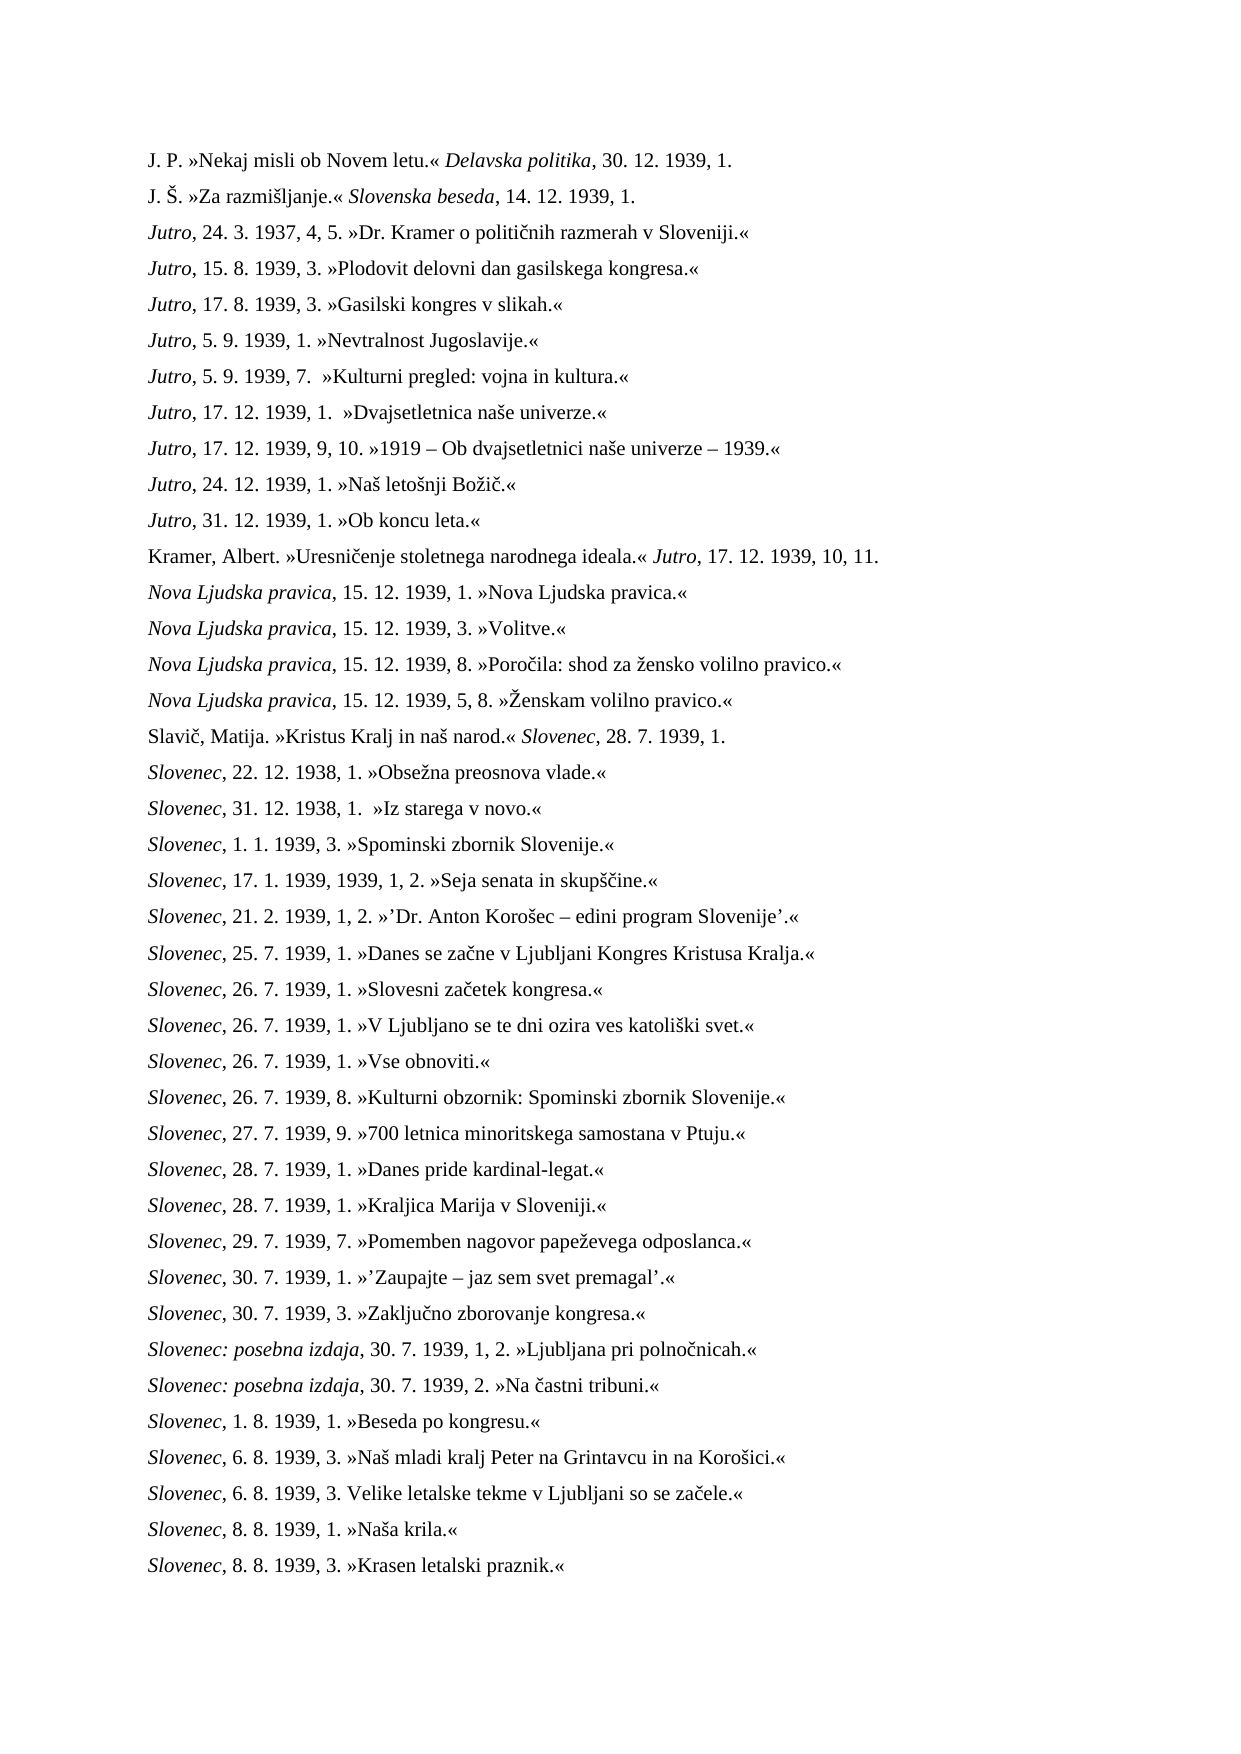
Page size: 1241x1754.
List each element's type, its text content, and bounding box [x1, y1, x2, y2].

text Nova Ljudska pravica, 15. 12. 1939, 5, 8. »Ženskam volilno pravico.« [148, 688, 1093, 712]
text Slovenec, 30. 7. 1939, 1. »’Zaupajte – jaz sem svet premagal’.« [148, 1265, 1093, 1289]
text Slovenec, 17. 1. 1939, 1939, 1, 2. »Seja senata in skupščine.« [148, 868, 1093, 892]
text Jutro, 17. 12. 1939, 9, 10. »1919 – Ob dvajsetletnici naše univerze – 1939.« [148, 436, 1093, 460]
text Slovenec, 1. 8. 1939, 1. »Beseda po kongresu.« [148, 1409, 1093, 1433]
text Nova Ljudska pravica, 15. 12. 1939, 8. »Poročila: shod za žensko volilno pravico.« [148, 652, 1093, 676]
text Slovenec, 28. 7. 1939, 1. »Kraljica Marija v Sloveniji.« [148, 1193, 1093, 1217]
text Jutro, 24. 12. 1939, 1. »Naš letošnji Božič.« [148, 472, 1093, 496]
text Slovenec, 26. 7. 1939, 1. »Slovesni začetek kongresa.« [148, 977, 1093, 1001]
text Slovenec, 6. 8. 1939, 3. Velike letalske tekme v Ljubljani so se začele.« [148, 1481, 1093, 1505]
text Slovenec, 21. 2. 1939, 1, 2. »’Dr. Anton Korošec – edini program Slovenije’.« [148, 904, 1093, 928]
text Jutro, 17. 12. 1939, 1. »Dvajsetletnica naše univerze.« [148, 400, 1093, 424]
text Kramer, Albert. »Uresničenje stoletnega narodnega ideala.« Jutro, 17. 12. 1939, 10, 11. [148, 544, 1093, 568]
text Slovenec, 26. 7. 1939, 8. »Kulturni obzornik: Spominski zbornik Slovenije.« [148, 1085, 1093, 1109]
text Slovenec, 6. 8. 1939, 3. »Naš mladi kralj Peter na Grintavcu in na Korošici.« [148, 1445, 1093, 1469]
text Slovenec, 26. 7. 1939, 1. »Vse obnoviti.« [148, 1049, 1093, 1073]
text Slovenec, 25. 7. 1939, 1. »Danes se začne v Ljubljani Kongres Kristusa Kralja.« [148, 941, 1093, 964]
text Slovenec, 30. 7. 1939, 3. »Zaključno zborovanje kongresa.« [148, 1301, 1093, 1325]
text Slovenec, 8. 8. 1939, 3. »Krasen letalski praznik.« [148, 1553, 1093, 1577]
text Jutro, 24. 3. 1937, 4, 5. »Dr. Kramer o političnih razmerah v Sloveniji.« [148, 220, 1093, 244]
text Slavič, Matija. »Kristus Kralj in naš narod.« Slovenec, 28. 7. 1939, 1. [148, 724, 1093, 748]
text Slovenec, 26. 7. 1939, 1. »V Ljubljano se te dni ozira ves katoliški svet.« [148, 1013, 1093, 1037]
text Jutro, 15. 8. 1939, 3. »Plodovit delovni dan gasilskega kongresa.« [148, 256, 1093, 280]
text Jutro, 17. 8. 1939, 3. »Gasilski kongres v slikah.« [148, 292, 1093, 316]
text Slovenec, 22. 12. 1938, 1. »Obsežna preosnova vlade.« [148, 760, 1093, 784]
text Slovenec, 28. 7. 1939, 1. »Danes pride kardinal-legat.« [148, 1157, 1093, 1181]
text Nova Ljudska pravica, 15. 12. 1939, 1. »Nova Ljudska pravica.« [148, 580, 1093, 604]
text Slovenec, 27. 7. 1939, 9. »700 letnica minoritskega samostana v Ptuju.« [148, 1121, 1093, 1145]
text Slovenec, 8. 8. 1939, 1. »Naša krila.« [148, 1517, 1093, 1541]
text Slovenec: posebna izdaja, 30. 7. 1939, 1, 2. »Ljubljana pri polnočnicah.« [148, 1337, 1093, 1361]
text Slovenec, 31. 12. 1938, 1. »Iz starega v novo.« [148, 796, 1093, 820]
text Jutro, 5. 9. 1939, 1. »Nevtralnost Jugoslavije.« [148, 328, 1093, 352]
text J. Š. »Za razmišljanje.« Slovenska beseda, 14. 12. 1939, 1. [148, 184, 1093, 208]
text Slovenec, 29. 7. 1939, 7. »Pomemben nagovor papeževega odposlanca.« [148, 1229, 1093, 1253]
text Slovenec: posebna izdaja, 30. 7. 1939, 2. »Na častni tribuni.« [148, 1373, 1093, 1397]
text Jutro, 5. 9. 1939, 7. »Kulturni pregled: vojna in kultura.« [148, 364, 1093, 388]
text Slovenec, 1. 1. 1939, 3. »Spominski zbornik Slovenije.« [148, 832, 1093, 856]
text J. P. »Nekaj misli ob Novem letu.« Delavska politika, 30. 12. 1939, 1. [148, 148, 1093, 172]
text Nova Ljudska pravica, 15. 12. 1939, 3. »Volitve.« [148, 616, 1093, 640]
text Jutro, 31. 12. 1939, 1. »Ob koncu leta.« [148, 508, 1093, 532]
